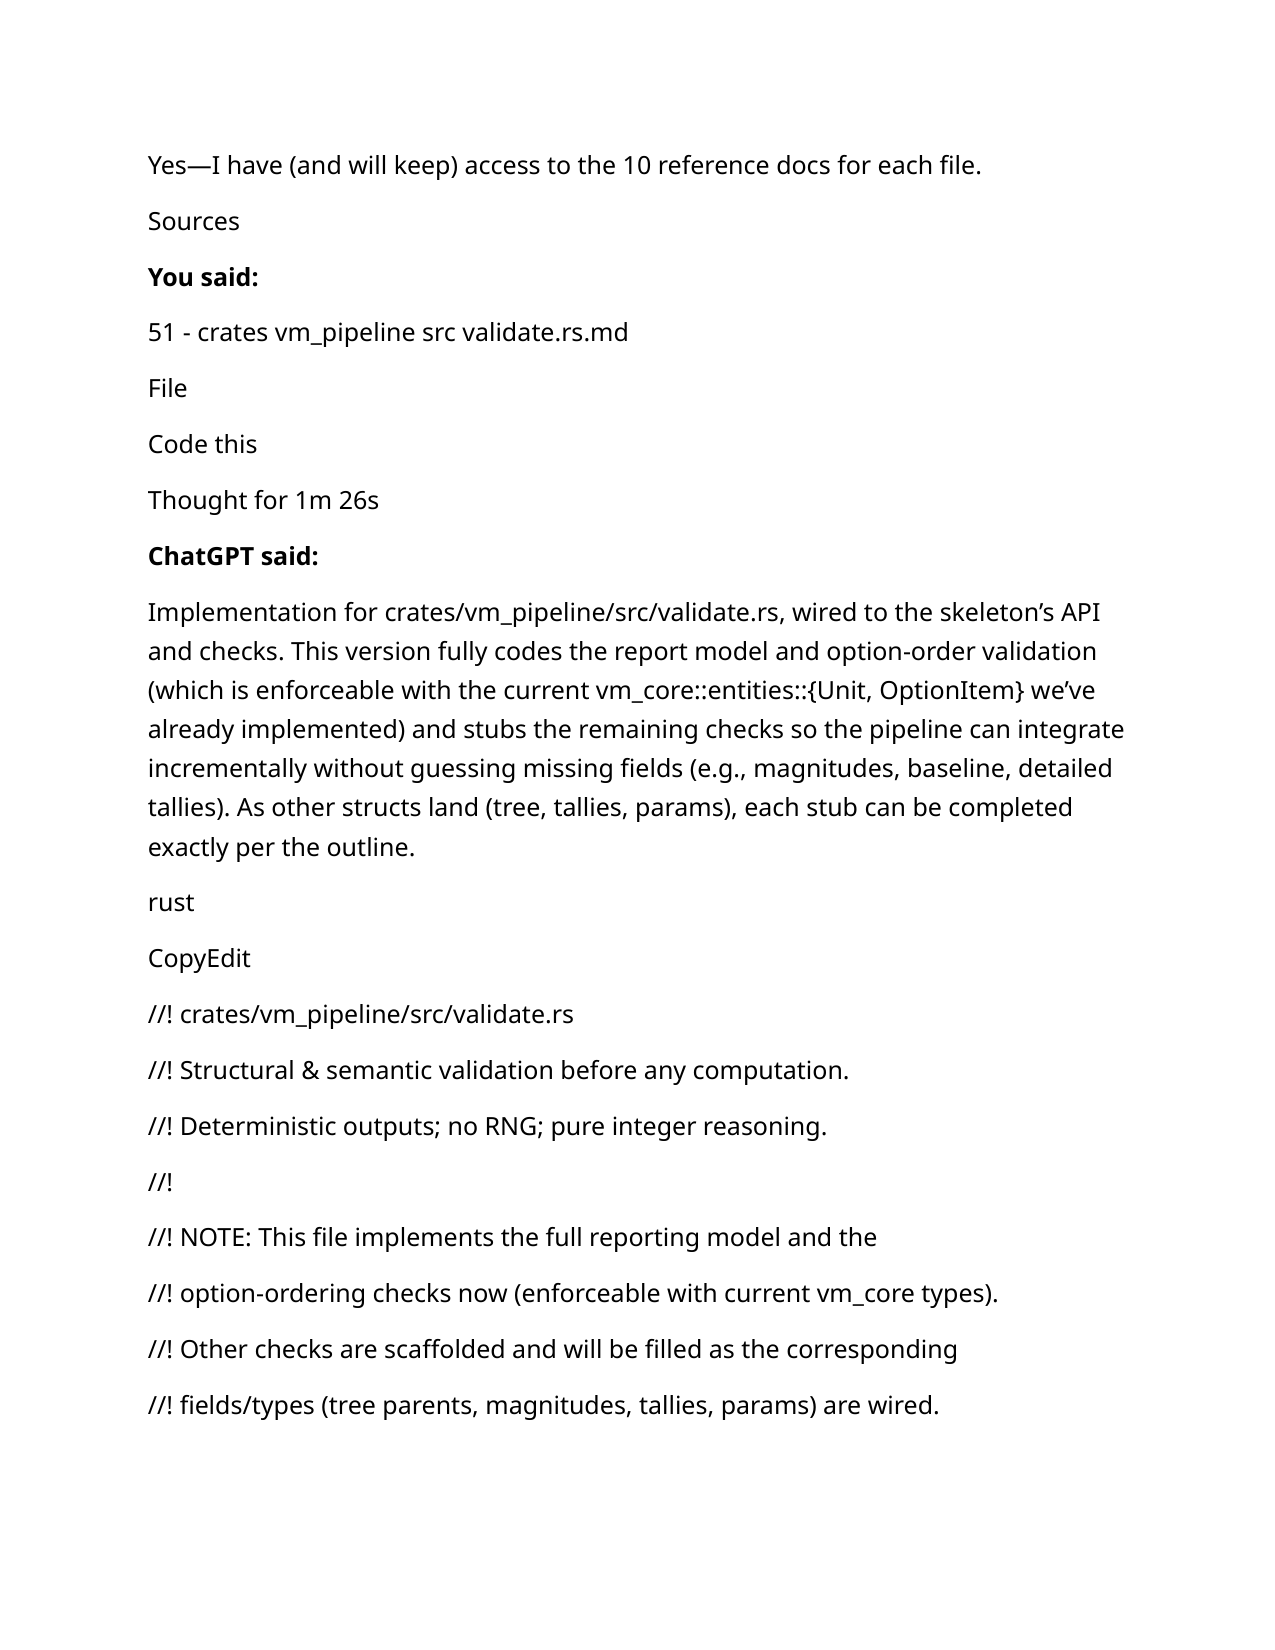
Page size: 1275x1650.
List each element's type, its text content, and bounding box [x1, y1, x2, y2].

text //! [148, 1164, 1127, 1198]
text 51 - crates vm_pipeline src validate.rs.md [148, 315, 1127, 349]
text //! option-ordering checks now (enforceable with current vm_core types). [148, 1276, 1127, 1310]
text //! Other checks are scaffolded and will be filled as the corresponding [148, 1332, 1127, 1366]
text ChatGPT said: [148, 538, 1127, 572]
text Yes—I have (and will keep) access to the 10 reference docs for each file. [148, 148, 1127, 182]
text Code this [148, 427, 1127, 461]
text //! NOTE: This file implements the full reporting model and the [148, 1220, 1127, 1254]
text //! Structural & semantic validation before any computation. [148, 1053, 1127, 1087]
text //! fields/types (tree parents, magnitudes, tallies, params) are wired. [148, 1388, 1127, 1422]
text Sources [148, 203, 1127, 237]
text You said: [148, 259, 1127, 293]
text Thought for 1m 26s [148, 483, 1127, 517]
text Implementation for crates/vm_pipeline/src/validate.rs, wired to the skeleton’s API and checks. This version fully codes the report model and option-order validation (which is enforceable with the current vm_core::entities::{Unit, OptionItem} we’ve already implemented) and stubs the remaining checks so the pipeline can integrate incrementally without guessing missing fields (e.g., magnitudes, baseline, detailed tallies). As other structs land (tree, tallies, params), each stub can be completed exactly per the outline. [148, 594, 1127, 863]
text rust [148, 885, 1127, 919]
text //! crates/vm_pipeline/src/validate.rs [148, 997, 1127, 1031]
text CopyEdit [148, 941, 1127, 975]
text //! Deterministic outputs; no RNG; pure integer reasoning. [148, 1108, 1127, 1142]
text File [148, 371, 1127, 405]
